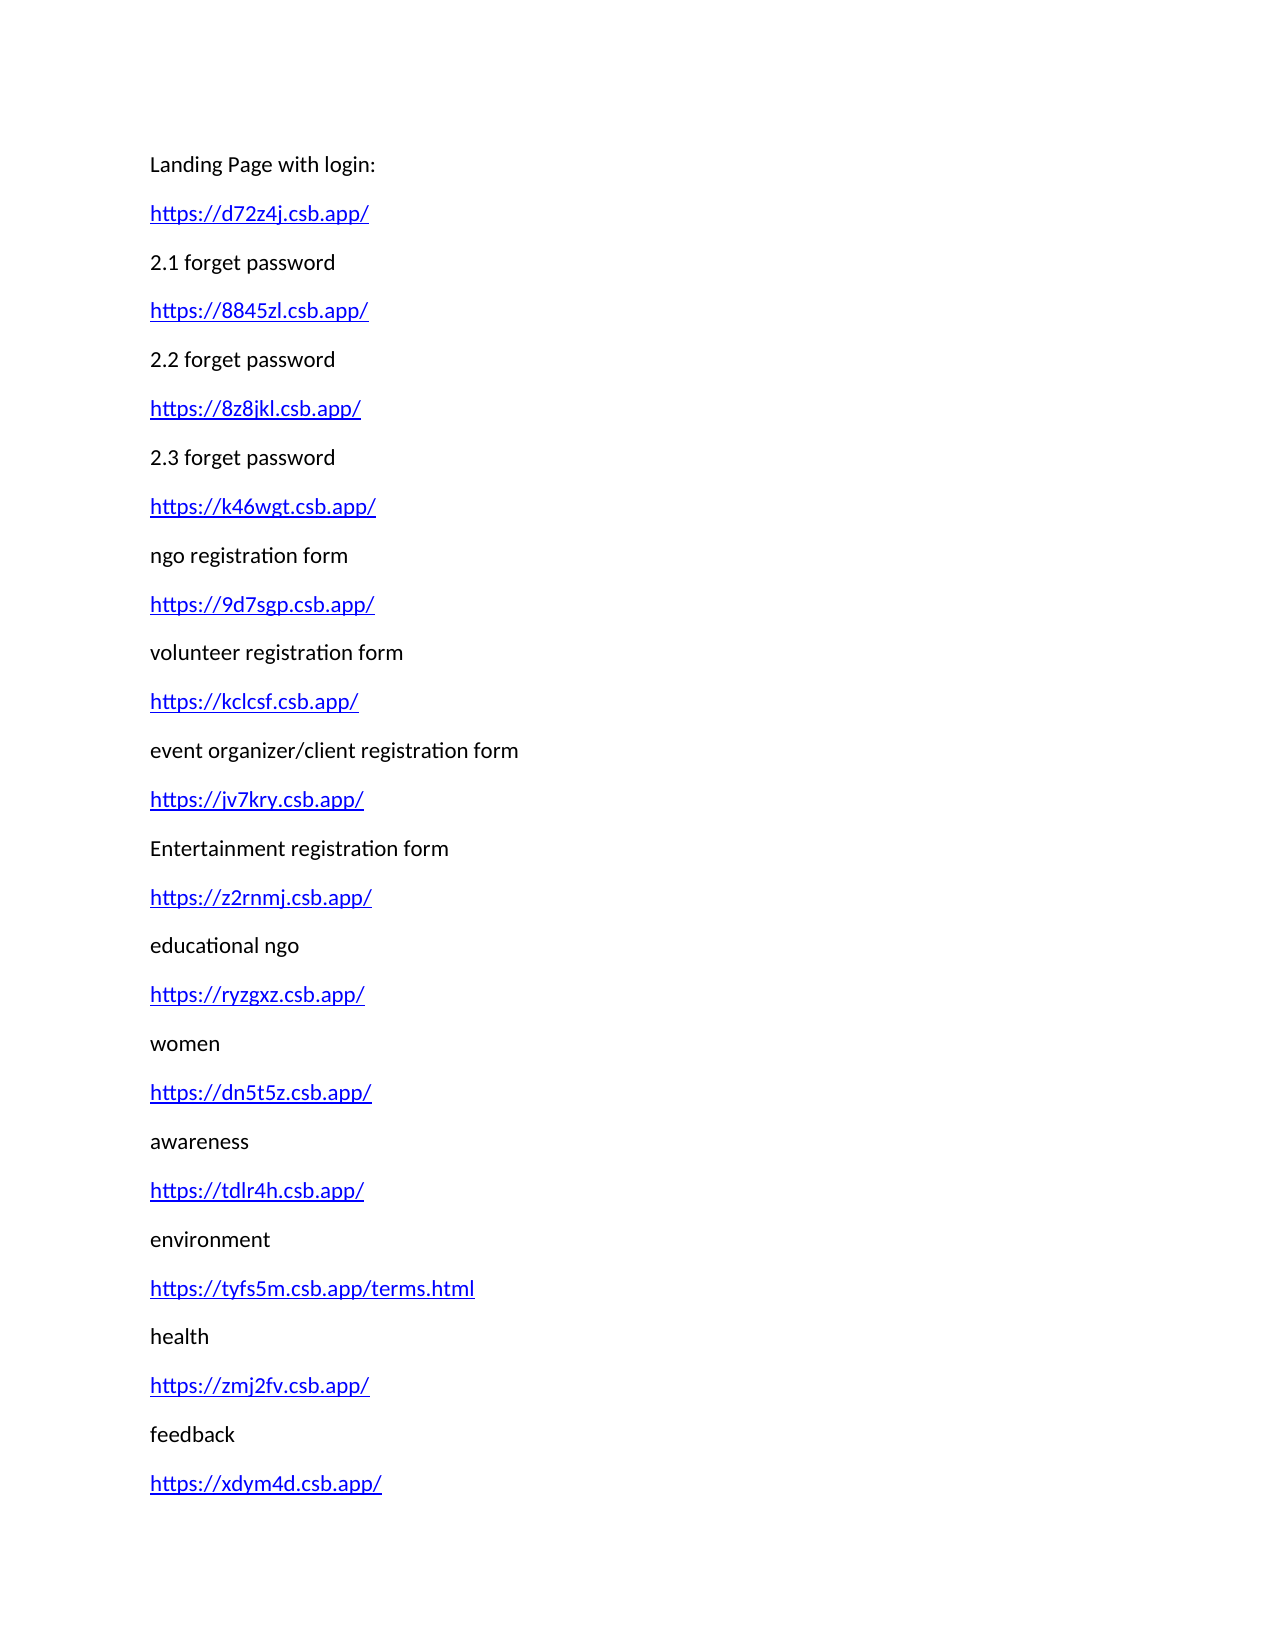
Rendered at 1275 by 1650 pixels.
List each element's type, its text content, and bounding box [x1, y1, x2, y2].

text health [150, 1322, 1125, 1351]
text https://d72z4j.csb.app/ [150, 199, 1125, 227]
text volunteer registration form [150, 638, 1125, 667]
text event organizer/client registration form [150, 736, 1125, 764]
text https://9d7sgp.csb.app/ [150, 590, 1125, 618]
text 2.2 forget password [150, 345, 1125, 373]
text feedback [150, 1420, 1125, 1448]
text https://xdym4d.csb.app/ [150, 1469, 1125, 1497]
text https://k46wgt.csb.app/ [150, 492, 1125, 520]
text women [150, 1029, 1125, 1057]
text Landing Page with login: [150, 150, 1125, 178]
text https://dn5t5z.csb.app/ [150, 1078, 1125, 1106]
text https://tyfs5m.csb.app/terms.html [150, 1274, 1125, 1302]
text 2.1 forget password [150, 248, 1125, 276]
text https://8845zl.csb.app/ [150, 297, 1125, 324]
text https://zmj2fv.csb.app/ [150, 1371, 1125, 1399]
text awareness [150, 1127, 1125, 1155]
text https://ryzgxz.csb.app/ [150, 981, 1125, 1008]
text https://kclcsf.csb.app/ [150, 687, 1125, 715]
text https://z2rnmj.csb.app/ [150, 883, 1125, 911]
text https://tdlr4h.csb.app/ [150, 1176, 1125, 1204]
text Entertainment registration form [150, 834, 1125, 862]
text ngo registration form [150, 541, 1125, 569]
text 2.3 forget password [150, 443, 1125, 471]
text https://8z8jkl.csb.app/ [150, 394, 1125, 422]
text environment [150, 1225, 1125, 1253]
text https://jv7kry.csb.app/ [150, 785, 1125, 813]
text educational ngo [150, 932, 1125, 960]
